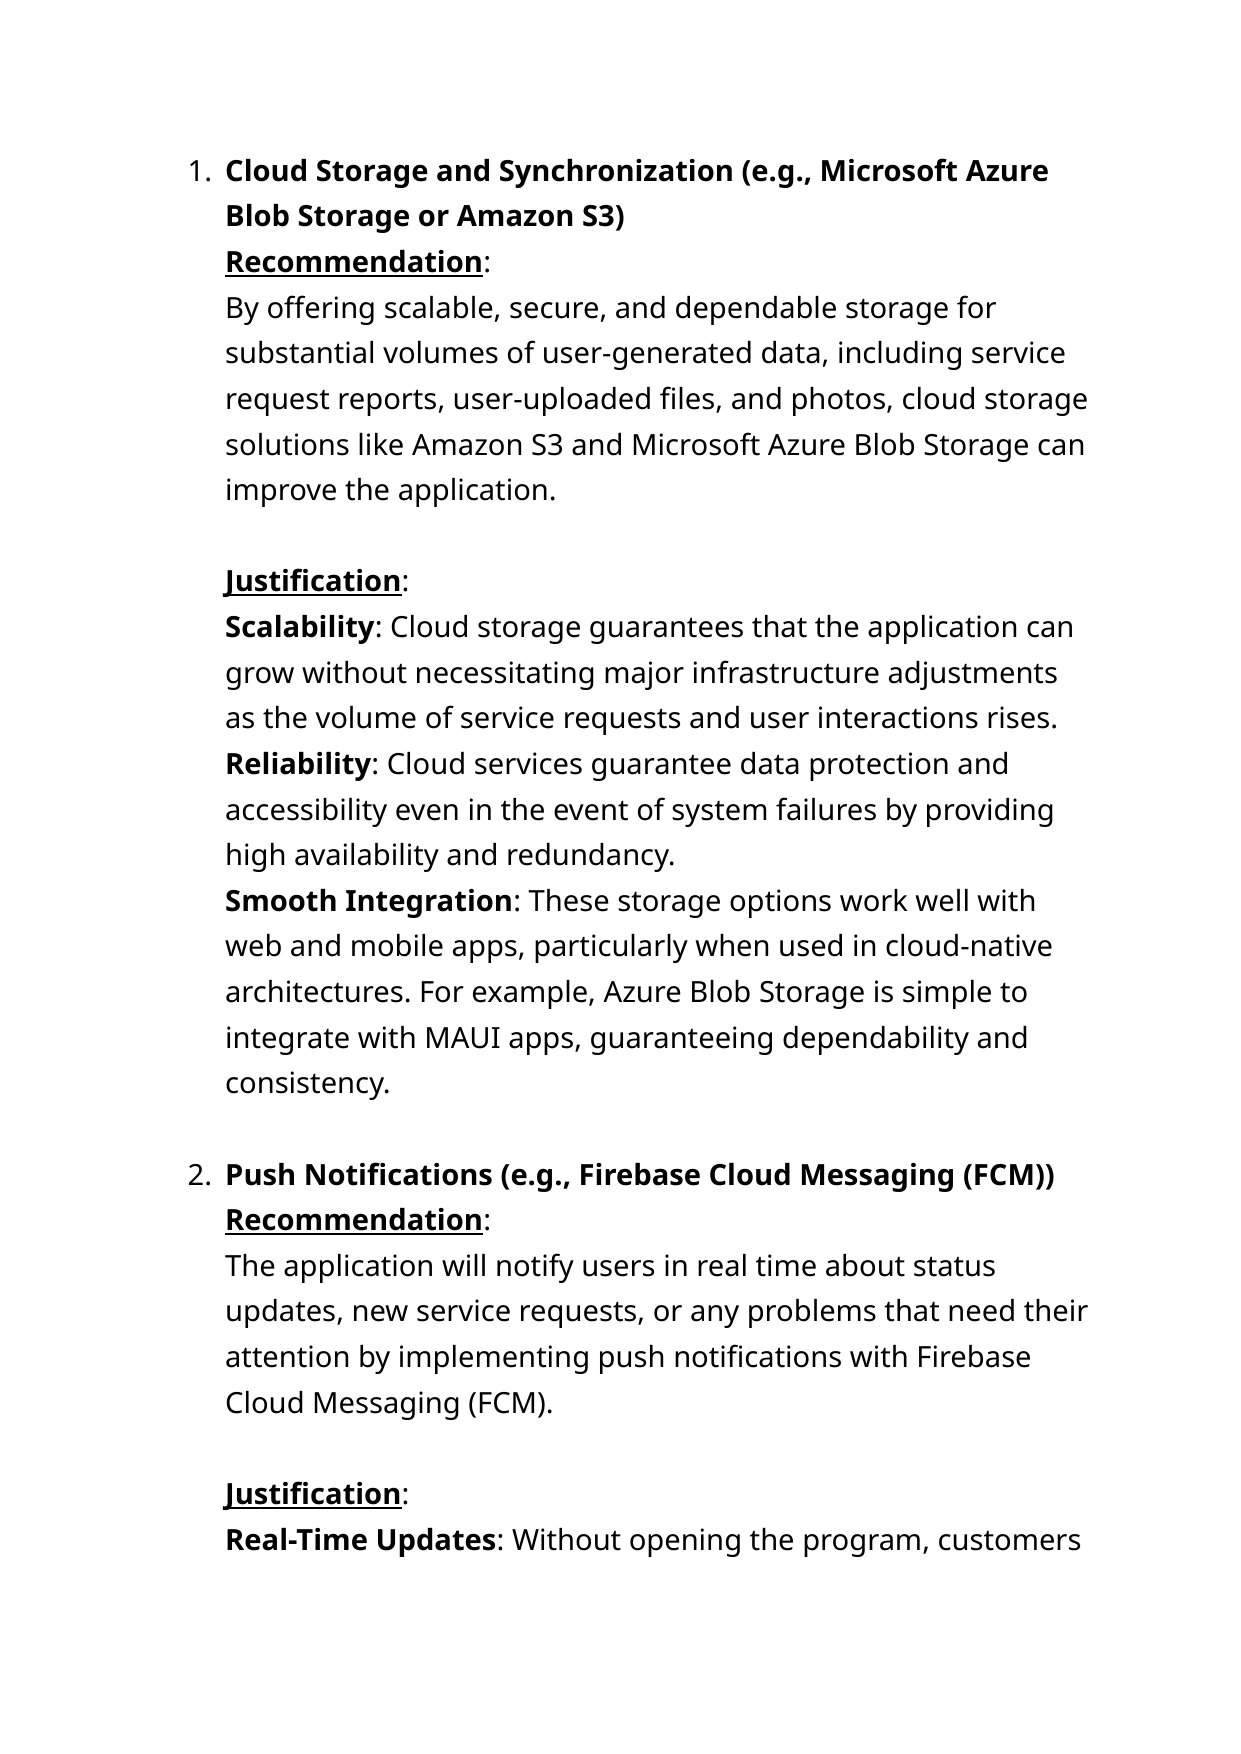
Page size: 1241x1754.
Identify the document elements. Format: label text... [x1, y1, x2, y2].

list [225, 1427, 1090, 1558]
list Cloud Storage and Synchronization (e.g., Microsoft Azure Blob Storage or Amazon S3) Recommendation: By offering scalable, secure, and dependable storage for substantial volumes of user-generated data, including service request reports, user-uploaded files, and photos, cloud storage solutions like Amazon S3 and Microsoft Azure Blob Storage can improve the application. [187, 150, 1090, 509]
list Justification: Scalability: Cloud storage guarantees that the application can grow without necessitating major infrastructure adjustments as the volume of service requests and user interactions rises. Reliability: Cloud services guarantee data protection and accessibility even in the event of system failures by providing high availability and redundancy. Smooth Integration: These storage options work well with web and mobile apps, particularly when used in cloud-native architectures. For example, Azure Blob Storage is simple to integrate with MAUI apps, guaranteeing dependability and consistency. [225, 515, 1090, 1102]
list Push Notifications (e.g., Firebase Cloud Messaging (FCM)) Recommendation: The application will notify users in real time about status updates, new service requests, or any problems that need their attention by implementing push notifications with Firebase Cloud Messaging (FCM). [187, 1154, 1090, 1422]
